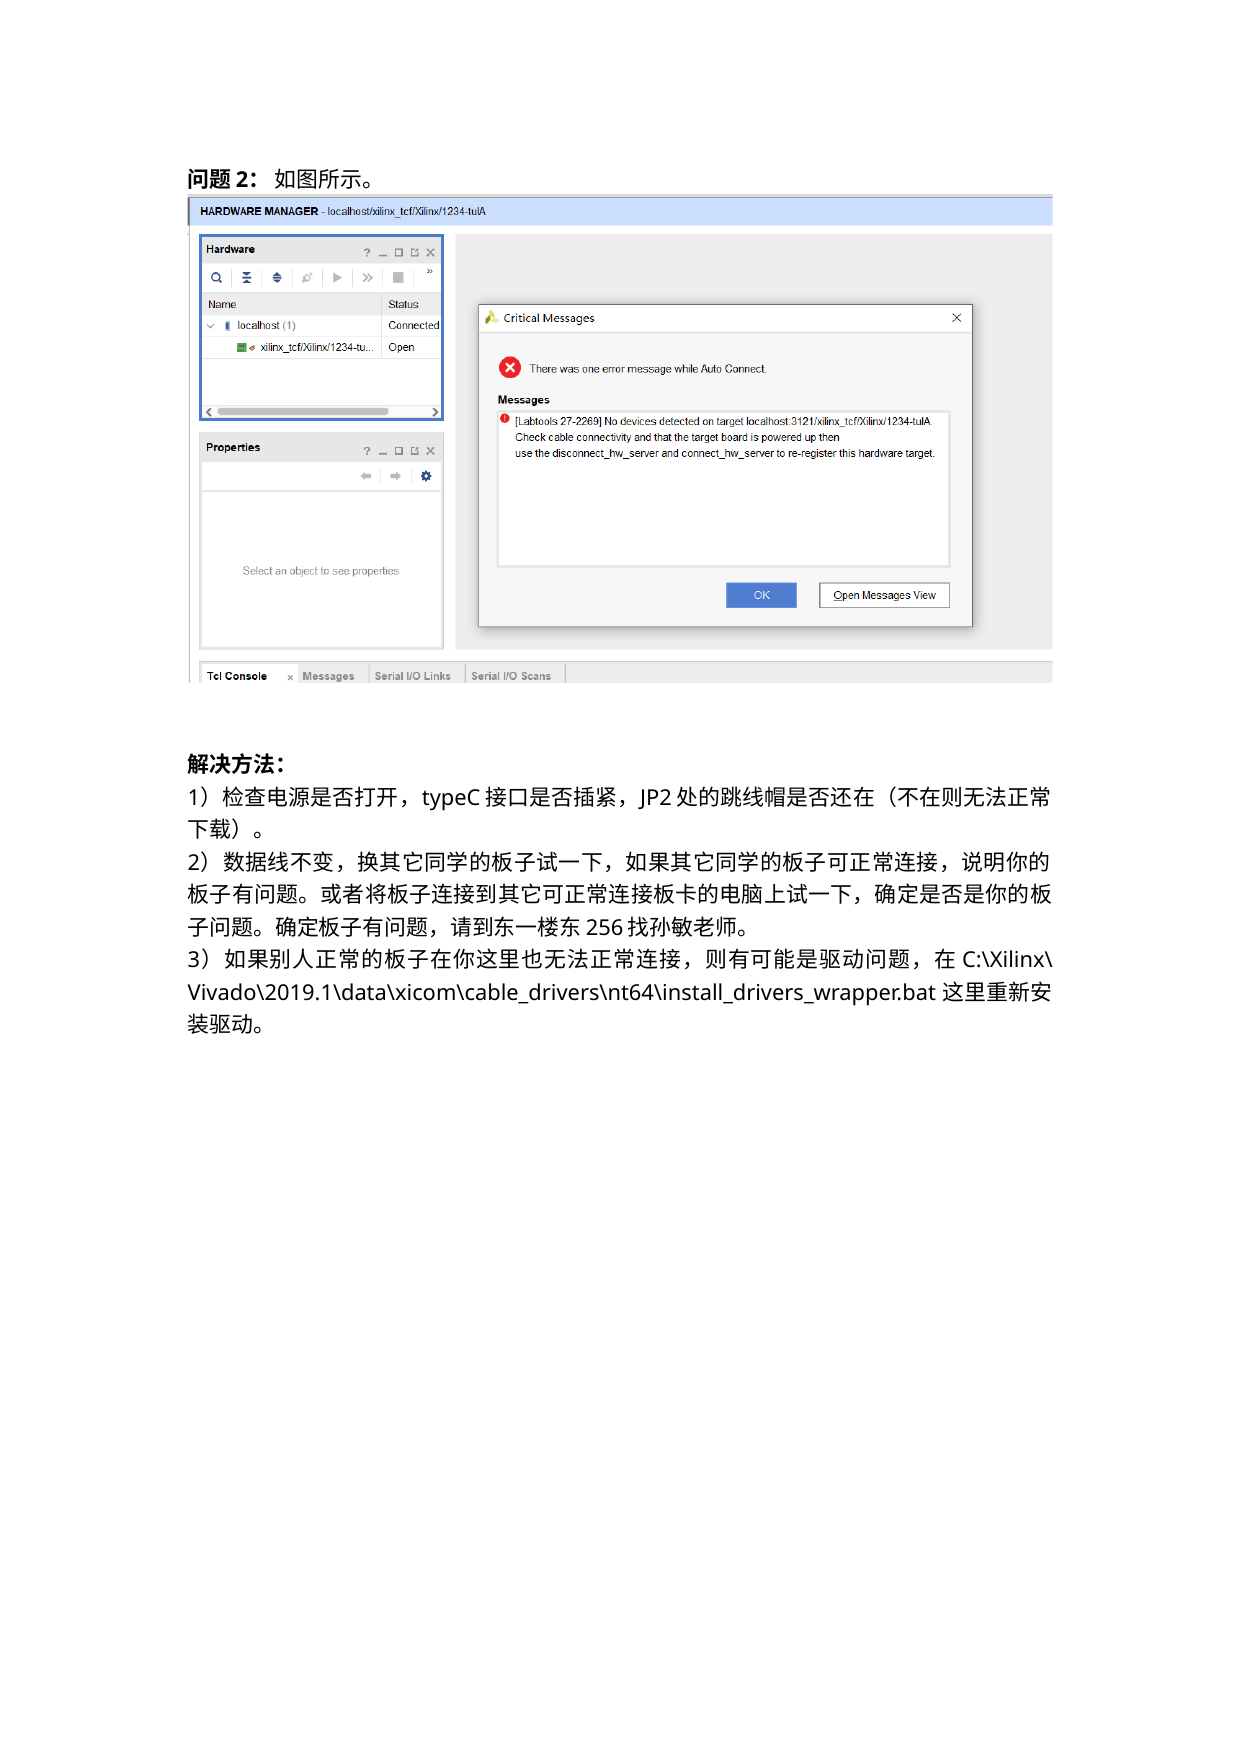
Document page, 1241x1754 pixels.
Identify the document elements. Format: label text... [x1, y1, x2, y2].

text 解决方法： [187, 747, 1053, 779]
picture [187, 194, 1053, 683]
text 2）数据线不变，换其它同学的板子试一下，如果其它同学的板子可正常连接，说明你的板子有问题。或者将板子连接到其它可正常连接板卡的电脑上试一下，确定是否是你的板子问题。确定板子有问题，请到东一楼东256找孙敏老师。 [187, 844, 1053, 942]
text 3）如果别人正常的板子在你这里也无法正常连接，则有可能是驱动问题，在C:\Xilinx\Vivado\2019.1\data\xicom\cable_drivers\nt64\install_drivers_wrapper.bat 这里重新安装驱动。 [187, 942, 1053, 1039]
text 1）检查电源是否打开，typeC接口是否插紧，JP2处的跳线帽是否还在（不在则无法正常下载）。 [187, 779, 1053, 844]
text 问题2： 如图所示。 [187, 162, 1053, 194]
